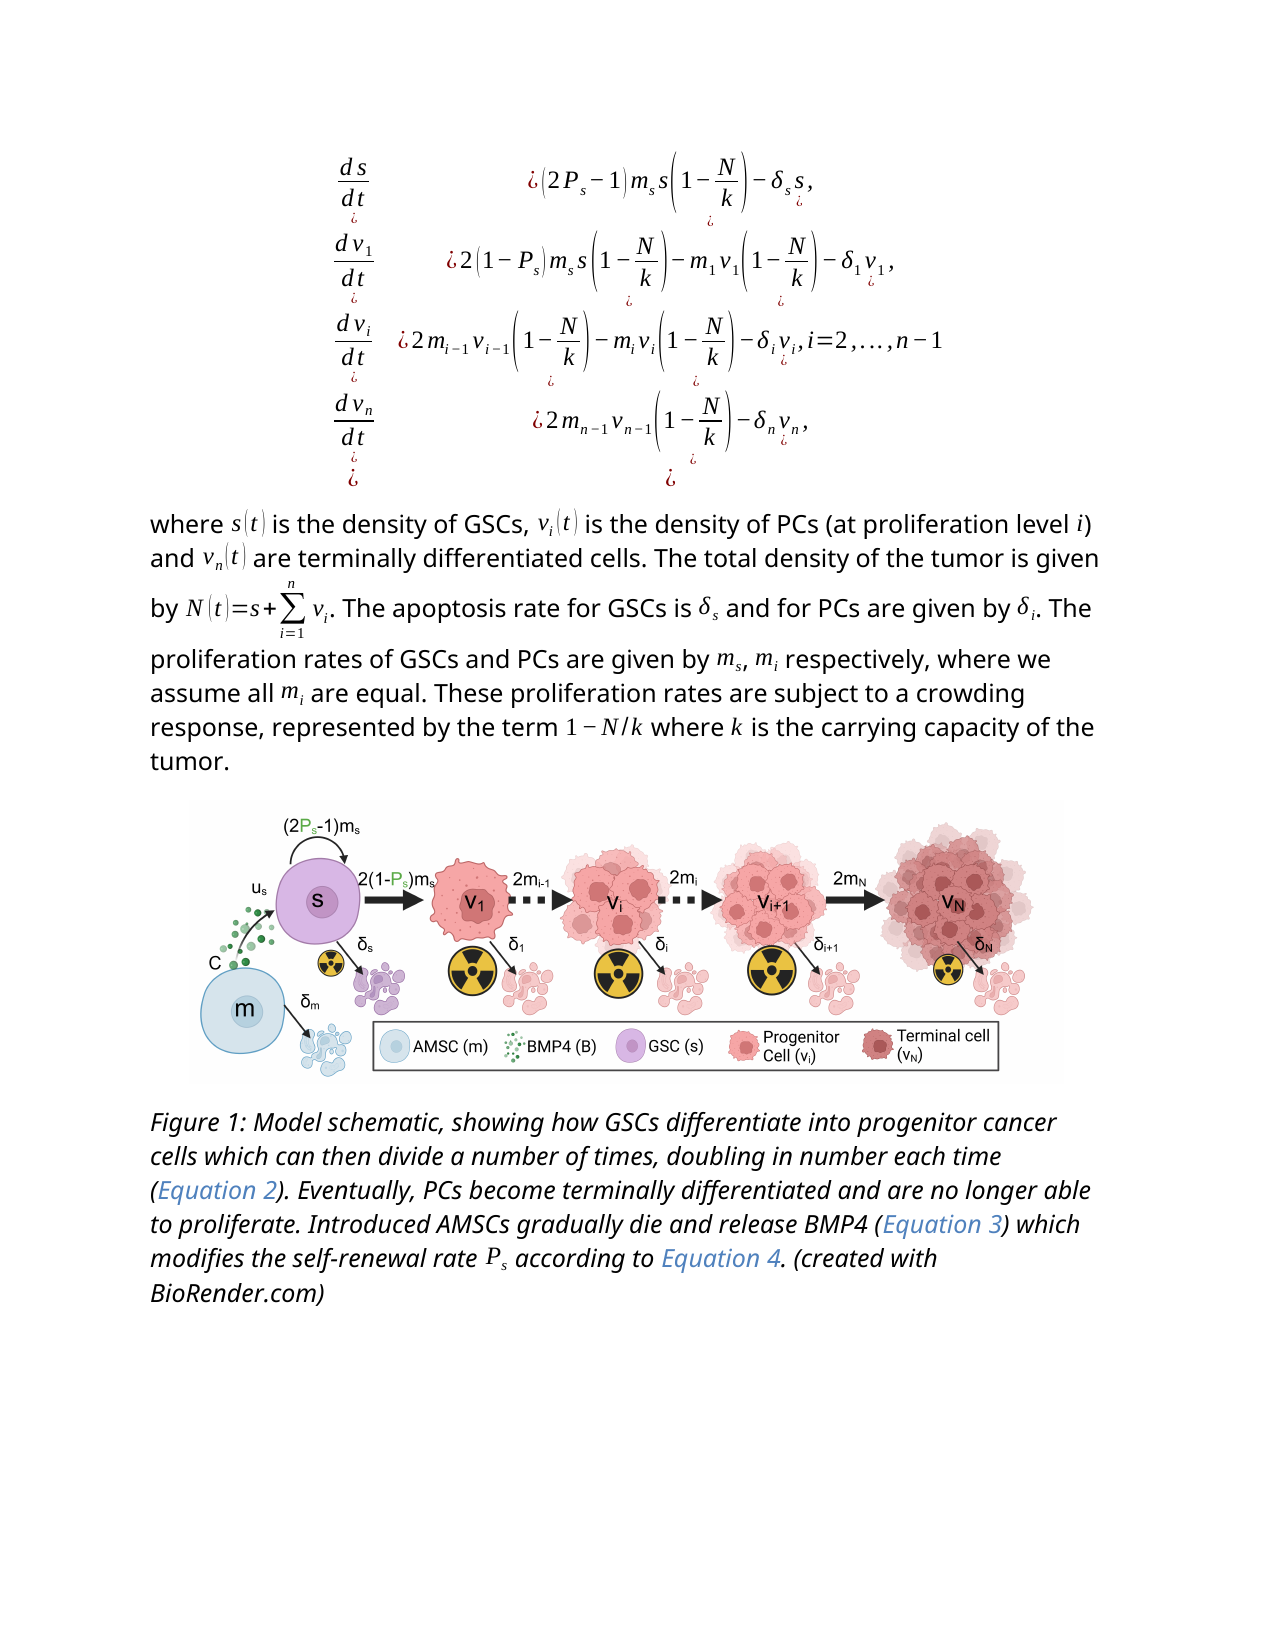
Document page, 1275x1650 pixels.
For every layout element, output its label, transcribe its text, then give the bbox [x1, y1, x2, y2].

text where is the density of GSCs, is the density of PCs (at proliferation level ) and are terminally differentiated cells. The total density of the tumor is given by . The apoptosis rate for GSCs is and for PCs are given by . The proliferation rates of GSCs and PCs are given by , respectively, where we assume all are equal. These proliferation rates are subject to a crowding response, represented by the term where is the carrying capacity of the tumor. [150, 506, 1125, 778]
picture [188, 800, 1064, 1084]
table_header Figure 1: Model schematic, showing how GSCs differentiate into progenitor cancer cells which can then divide a number of times, doubling in number each time (Equation 2). Eventually, PCs become terminally differentiated and are no longer able to proliferate. Introduced AMSCs gradually die and release BMP4 (Equation 3) which modifies the self-renewal rate according to Equation 4. (created with BioRender.com) [139, 797, 1114, 1322]
